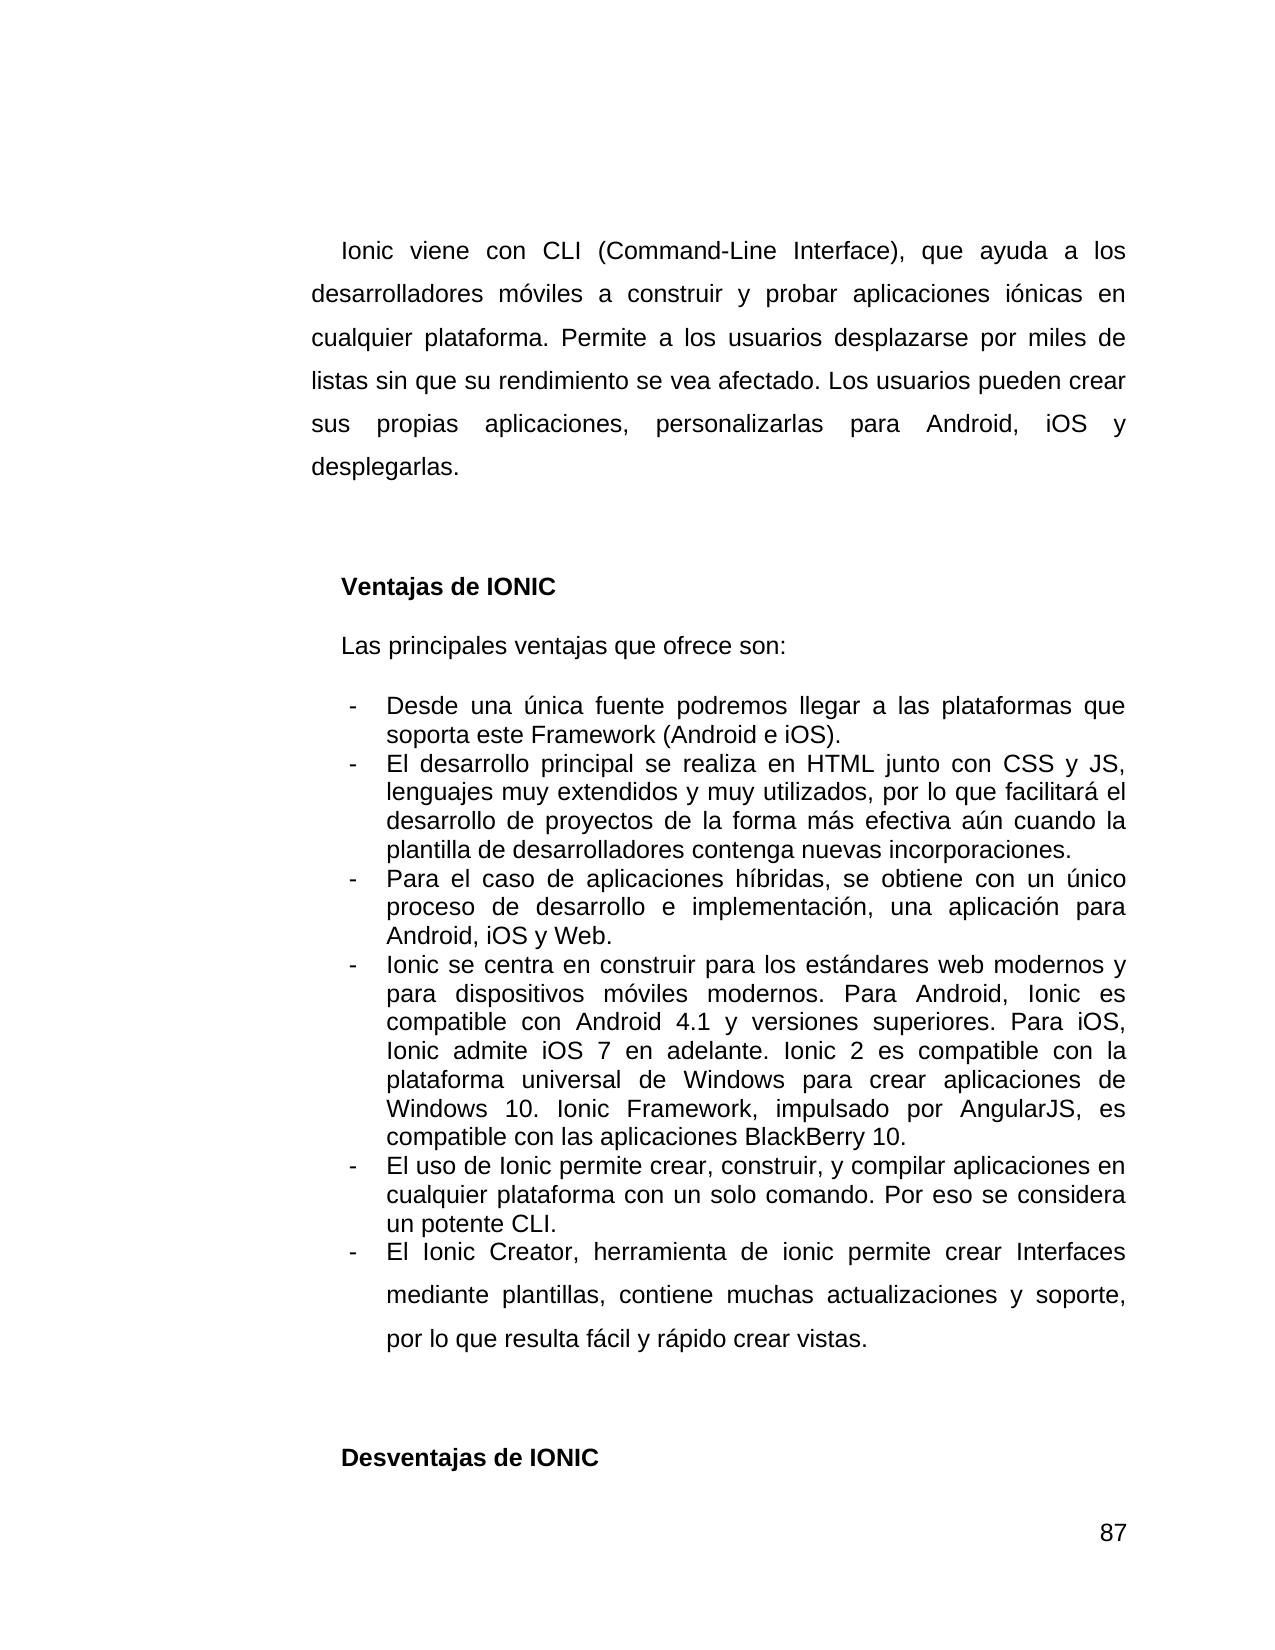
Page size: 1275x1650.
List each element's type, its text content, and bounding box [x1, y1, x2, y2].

list Ionic se centra en construir para los estándares web modernos y para dispositivos móviles modernos. Para Android, Ionic es compatible con Android 4.1 y versiones superiores. Para iOS, Ionic admite iOS 7 en adelante. Ionic 2 es compatible con la plataforma universal de Windows para crear aplicaciones de Windows 10. Ionic Framework, impulsado por AngularJS, es compatible con las aplicaciones BlackBerry 10. [349, 950, 1127, 1151]
text Desventajas de IONIC [311, 1443, 1127, 1472]
list Desde una única fuente podremos llegar a las plataformas que soporta este Framework (Android e iOS). [349, 691, 1127, 748]
list Para el caso de aplicaciones híbridas, se obtiene con un único proceso de desarrollo e implementación, una aplicación para Android, iOS y Web. [349, 863, 1127, 950]
list El Ionic Creator, herramienta de ionic permite crear Interfaces mediante plantillas, contiene muchas actualizaciones y soporte, por lo que resulta fácil y rápido crear vistas. [349, 1237, 1127, 1352]
list El uso de Ionic permite crear, construir, y compilar aplicaciones en cualquier plataforma con un solo comando. Por eso se considera un potente CLI. [349, 1151, 1127, 1237]
text Ventajas de IONIC [311, 571, 1127, 600]
text Las principales ventajas que ofrece son: [311, 631, 1127, 660]
text Ionic viene con CLI (Command-Line Interface), que ayuda a los desarrolladores móviles a construir y probar aplicaciones iónicas en cualquier plataforma. Permite a los usuarios desplazarse por miles de listas sin que su rendimiento se vea afectado. Los usuarios pueden crear sus propias aplicaciones, personalizarlas para Android, iOS y desplegarlas. [311, 236, 1127, 481]
list El desarrollo principal se realiza en HTML junto con CSS y JS, lenguajes muy extendidos y muy utilizados, por lo que facilitará el desarrollo de proyectos de la forma más efectiva aún cuando la plantilla de desarrolladores contenga nuevas incorporaciones. [349, 748, 1127, 863]
